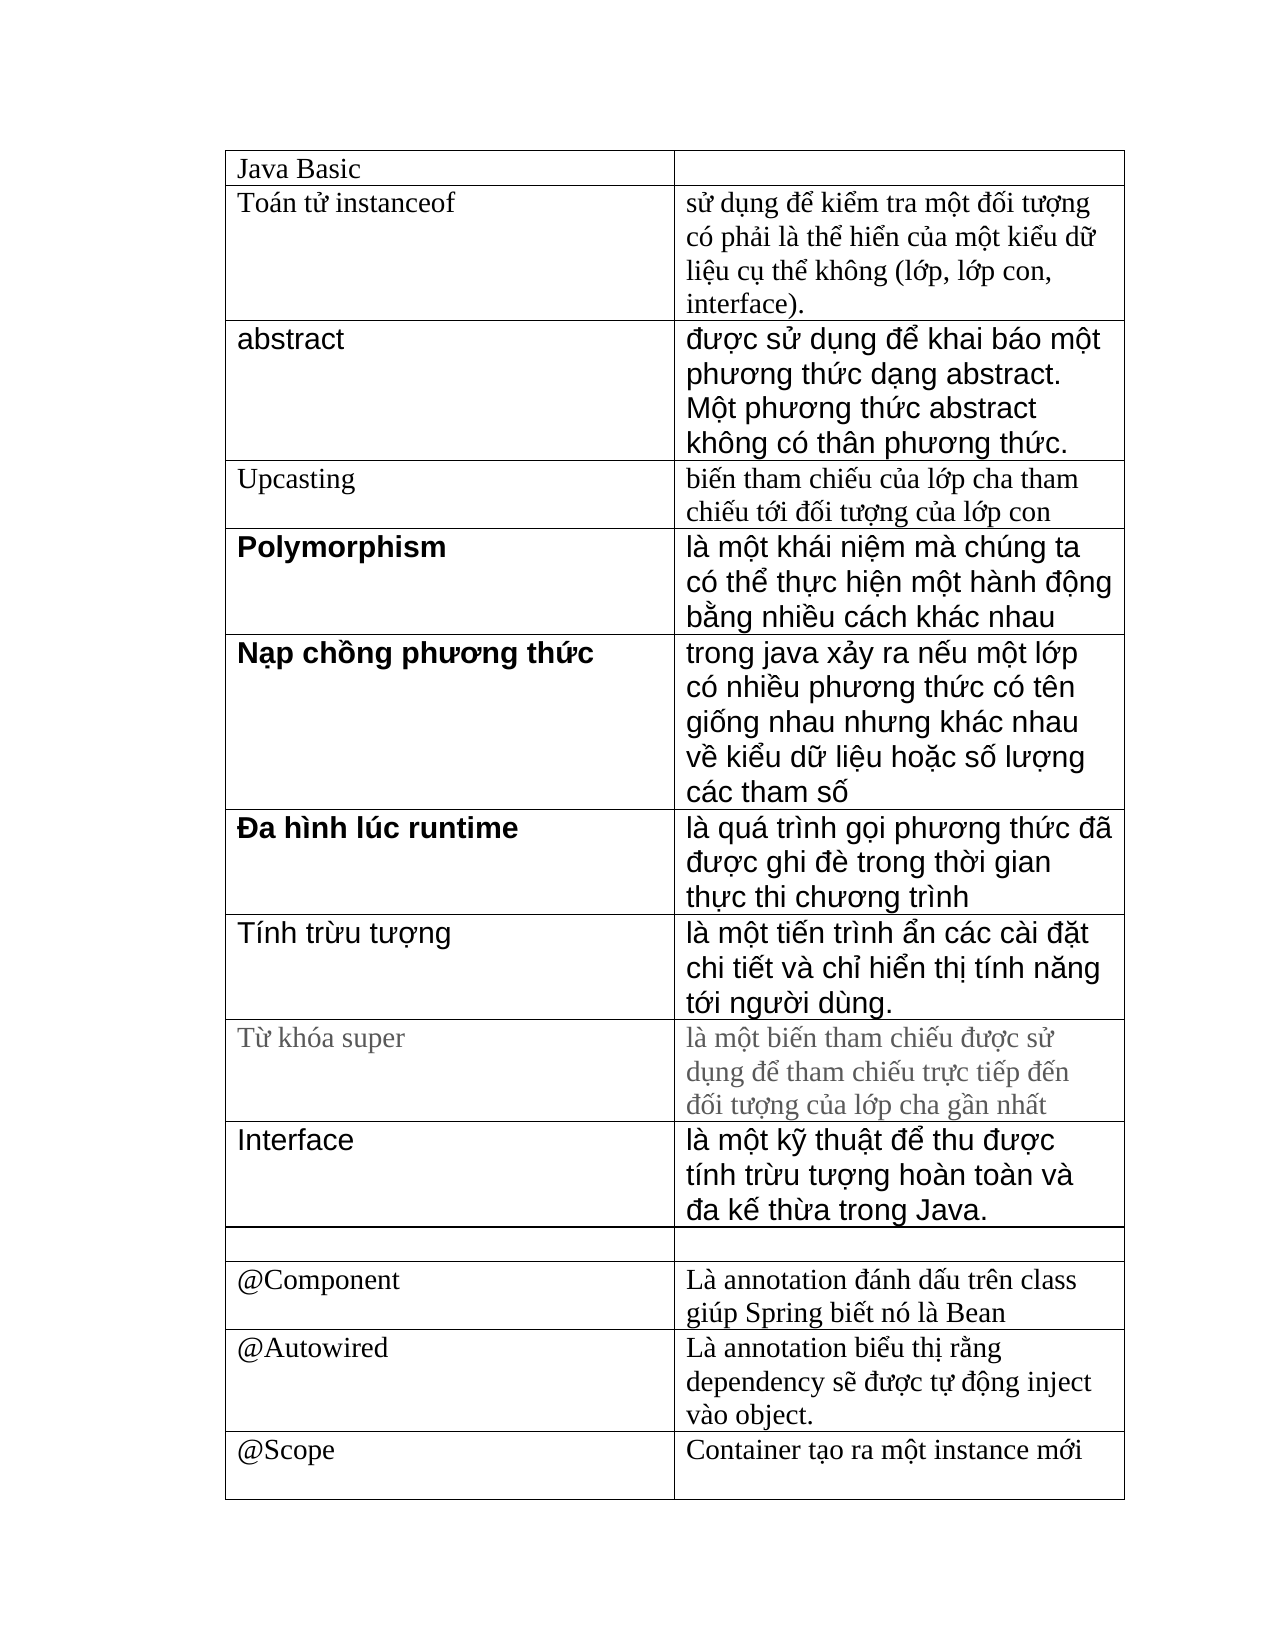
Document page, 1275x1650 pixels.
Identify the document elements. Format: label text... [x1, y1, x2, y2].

table_cell là quá trình gọi phương thức đã được ghi đè trong thời gian thực thi chương trình [675, 810, 1124, 914]
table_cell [675, 1432, 1124, 1499]
table_cell là một tiến trình ẩn các cài đặt chi tiết và chỉ hiển thị tính năng tới người dùng. [675, 915, 1124, 1019]
table_cell Đa hình lúc runtime [226, 810, 674, 914]
table_header [675, 151, 1124, 184]
table_cell [675, 1228, 1124, 1261]
table_cell Polymorphism [226, 529, 674, 633]
table_cell Từ khóa super [226, 1020, 674, 1121]
table_cell được sử dụng để khai báo một phương thức dạng abstract. Một phương thức abstract không có thân phương thức. [675, 321, 1124, 460]
table_cell trong java xảy ra nếu một lớp có nhiều phương thức có tên giống nhau nhưng khác nhau về kiểu dữ liệu hoặc số lượng các tham số [675, 635, 1124, 808]
table_cell Là annotation biểu thị rằng dependency sẽ được tự động inject vào object. [675, 1330, 1124, 1431]
table_cell Nạp chồng phương thức [226, 635, 674, 808]
table_cell Là annotation đánh dấu trên class giúp Spring biết nó là Bean [675, 1262, 1124, 1329]
table_cell Upcasting [226, 461, 674, 528]
table_cell là một khái niệm mà chúng ta có thể thực hiện một hành động bằng nhiều cách khác nhau [675, 529, 1124, 633]
table_cell là một biến tham chiếu được sử dụng để tham chiếu trực tiếp đến đối tượng của lớp cha gần nhất [675, 1020, 1124, 1121]
table_cell sử dụng để kiểm tra một đối tượng có phải là thể hiển của một kiểu dữ liệu cụ thể không (lớp, lớp con, interface). [675, 186, 1124, 320]
table_cell Interface [226, 1122, 674, 1226]
table_cell abstract [226, 321, 674, 460]
table_cell @Component [226, 1262, 674, 1329]
table_cell là một kỹ thuật để thu được tính trừu tượng hoàn toàn và đa kế thừa trong Java. [675, 1122, 1124, 1226]
table_cell biến tham chiếu của lớp cha tham chiếu tới đối tượng của lớp con [675, 461, 1124, 528]
table_cell Toán tử instanceof [226, 186, 674, 320]
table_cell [226, 1432, 674, 1499]
table_cell [226, 1228, 674, 1261]
table_header Java Basic [226, 151, 674, 184]
table_cell Tính trừu tượng [226, 915, 674, 1019]
table_cell @Autowired [226, 1330, 674, 1431]
